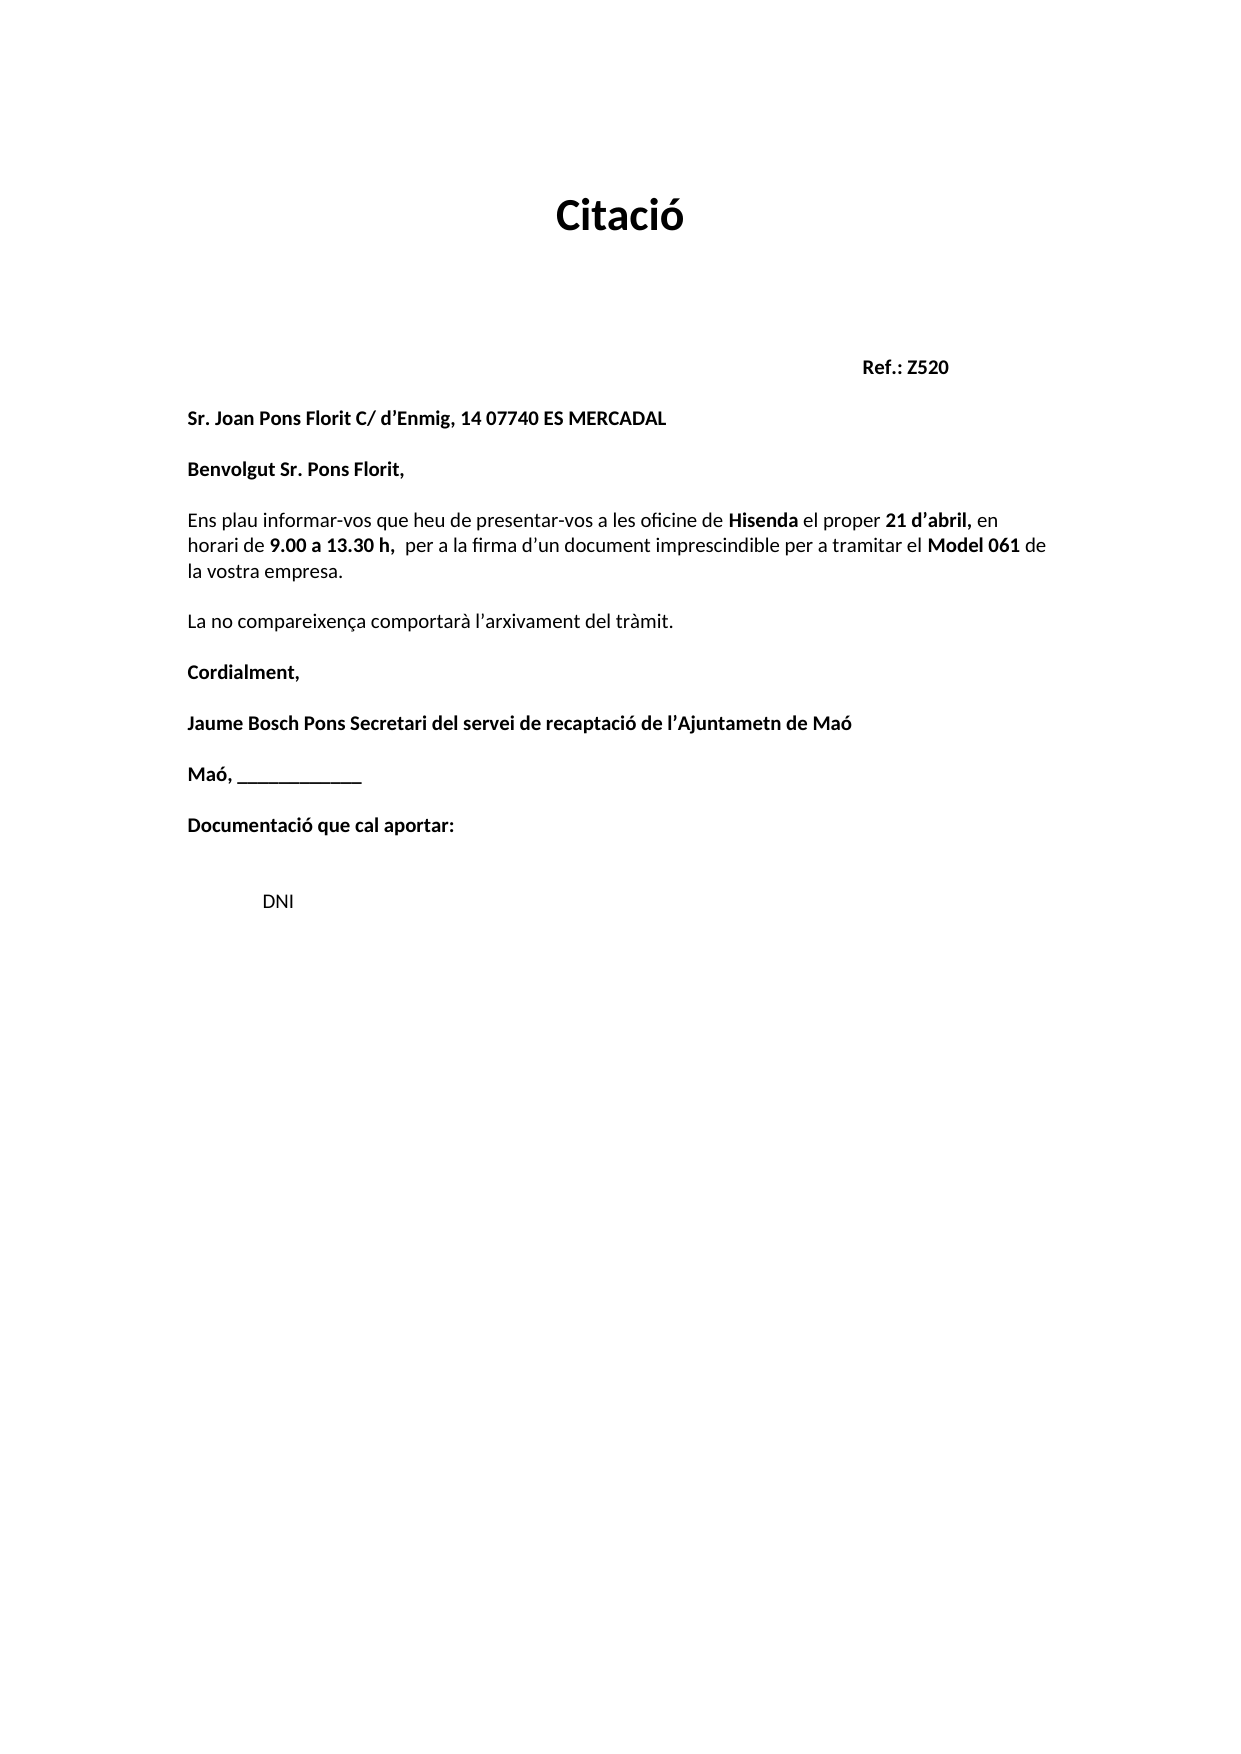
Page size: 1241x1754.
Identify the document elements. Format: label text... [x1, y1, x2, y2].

text Jaume Bosch Pons Secretari del servei de recaptació de l’Ajuntametn de Maó [187, 710, 1053, 736]
text Benvolgut Sr. Pons Florit, [187, 456, 1053, 482]
text Maó, ____________ [187, 761, 1053, 787]
text Ens plau informar-vos que heu de presentar-vos a les oficine de Hisenda el proper 21 d’abril, en horari de 9.00 a 13.30 h, per a la firma d’un document imprescindible per a tramitar el Model 061 de la vostra empresa. [187, 507, 1053, 583]
text Sr. Joan Pons Florit C/ d’Enmig, 14 07740 ES MERCADAL [187, 405, 1053, 431]
text Ref.: Z520 [787, 354, 1053, 380]
text Documentació que cal aportar: [187, 812, 1053, 837]
text Cordialment, [187, 659, 1053, 685]
subtitle Citació [187, 185, 1053, 241]
text La no compareixença comportarà l’arxivament del tràmit. [187, 609, 1053, 634]
text DNI [187, 888, 1053, 914]
